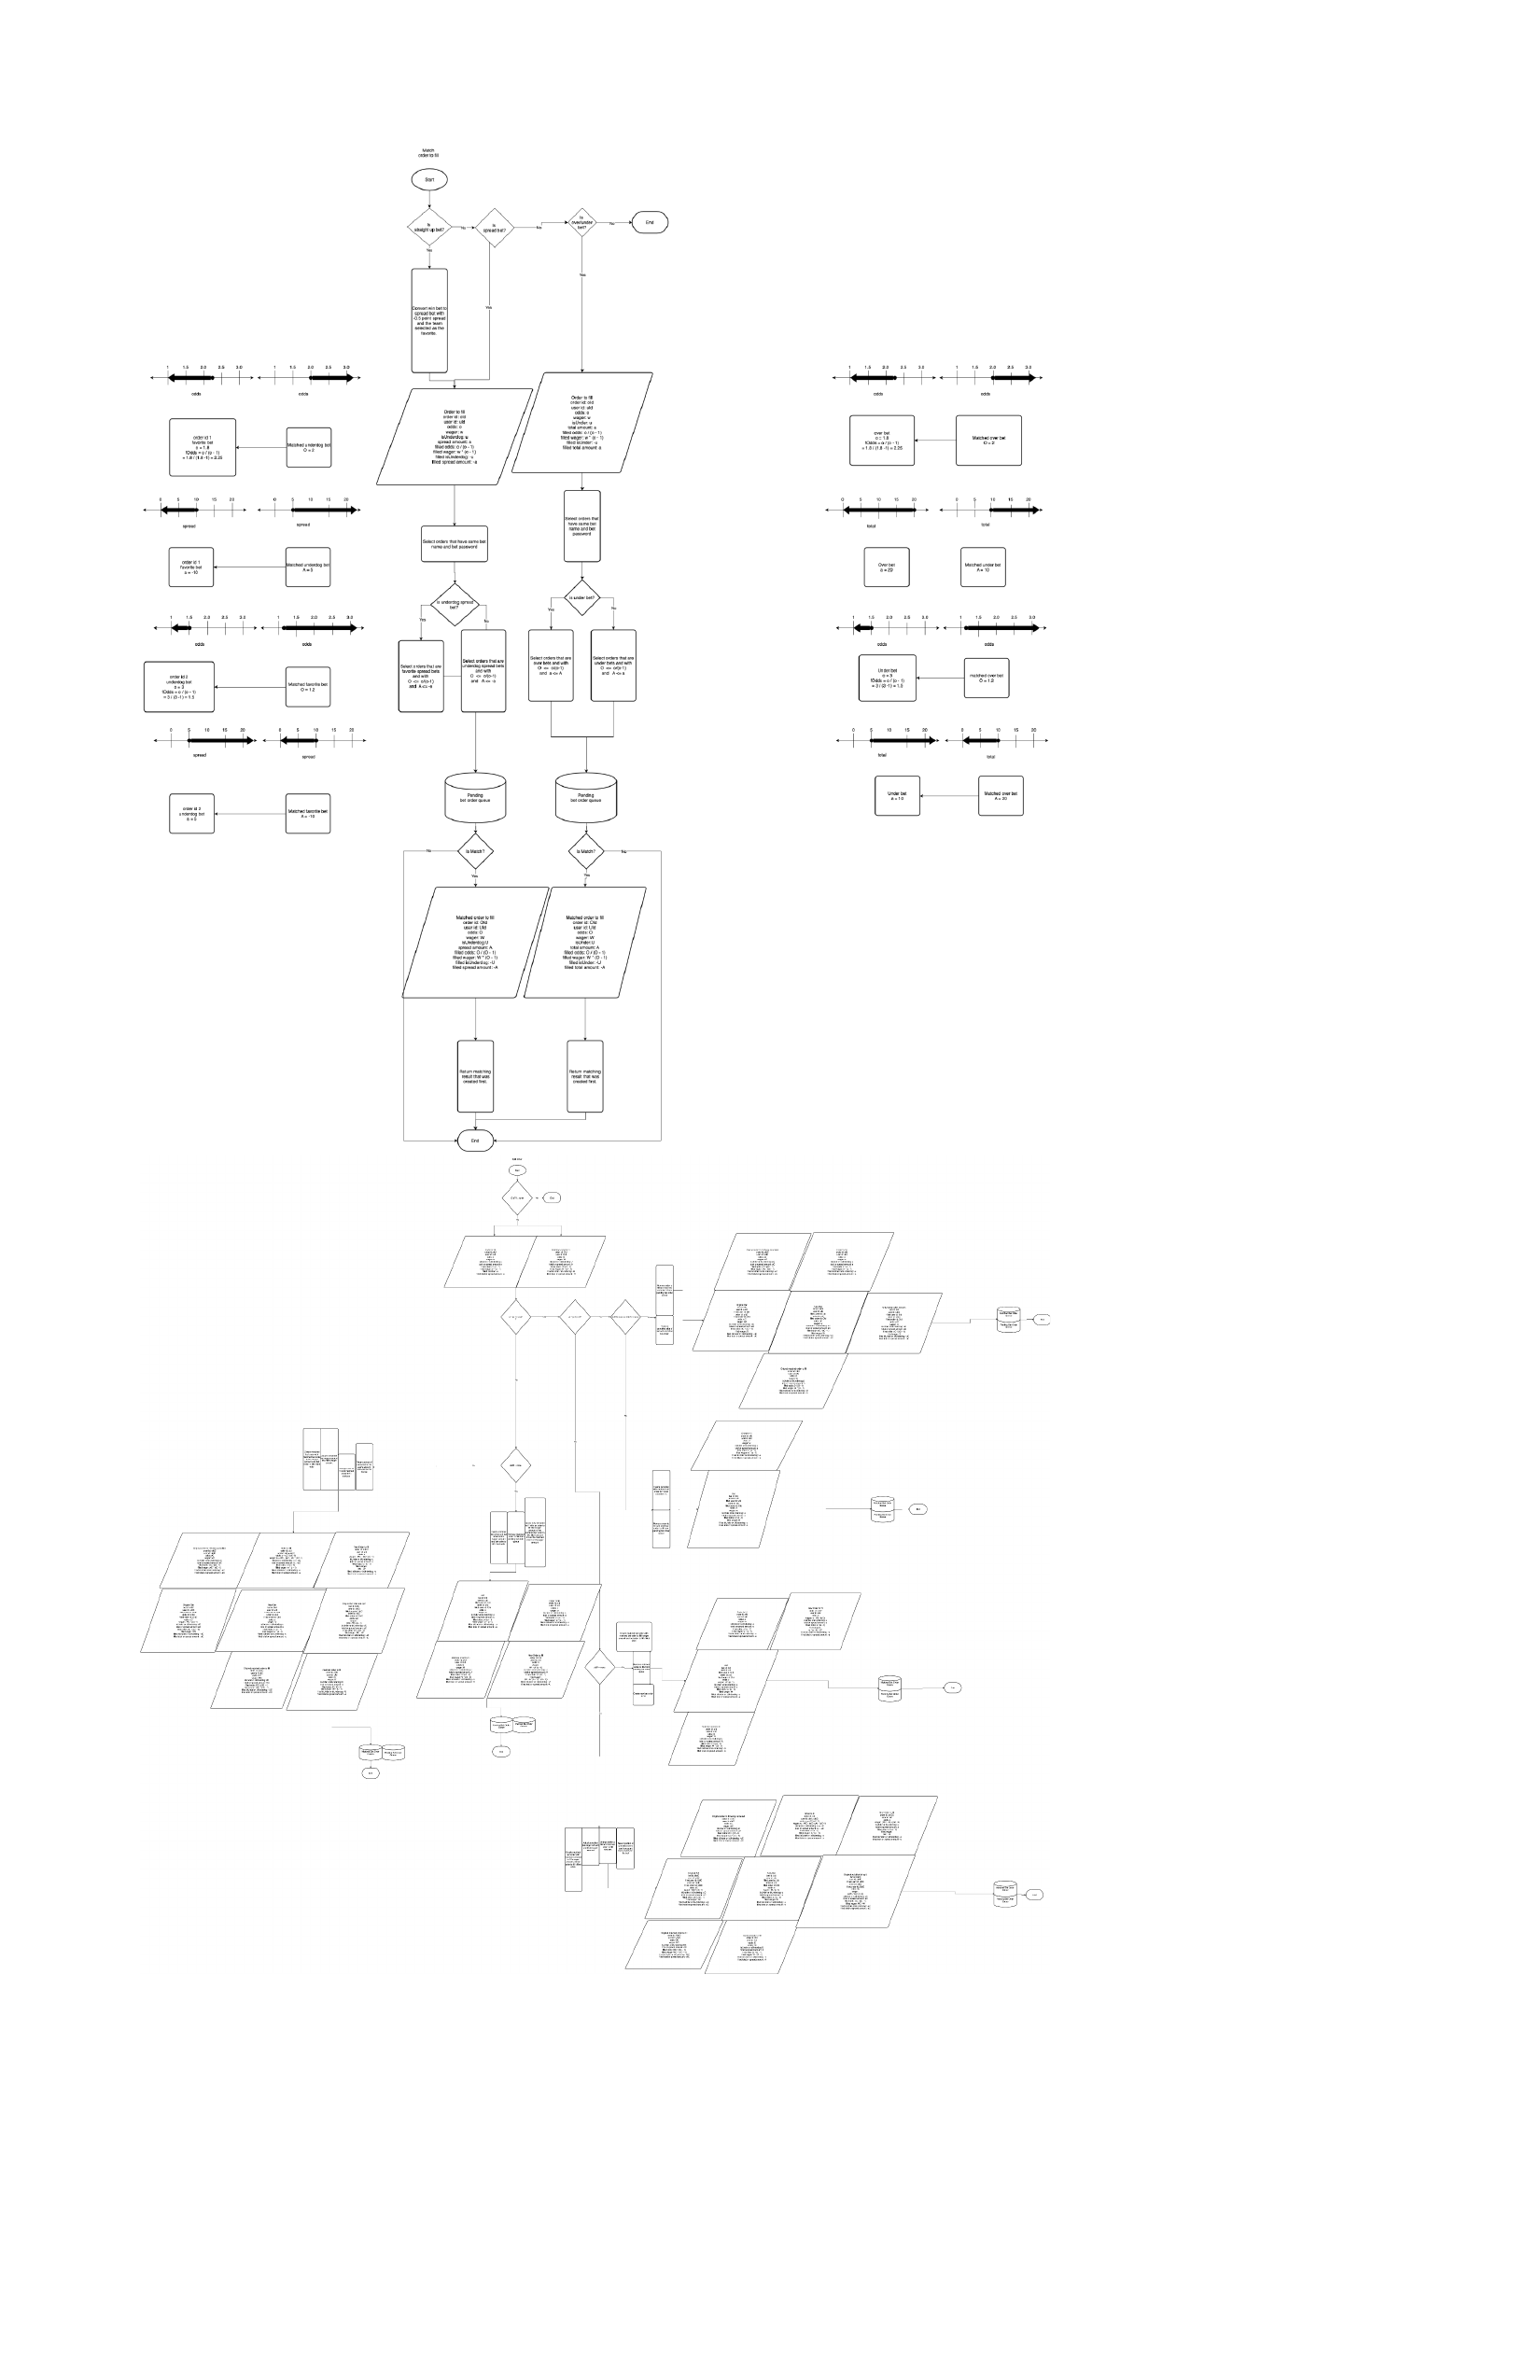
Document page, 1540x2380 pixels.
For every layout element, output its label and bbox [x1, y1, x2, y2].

picture [140, 140, 1050, 1152]
picture [140, 1155, 1050, 1974]
